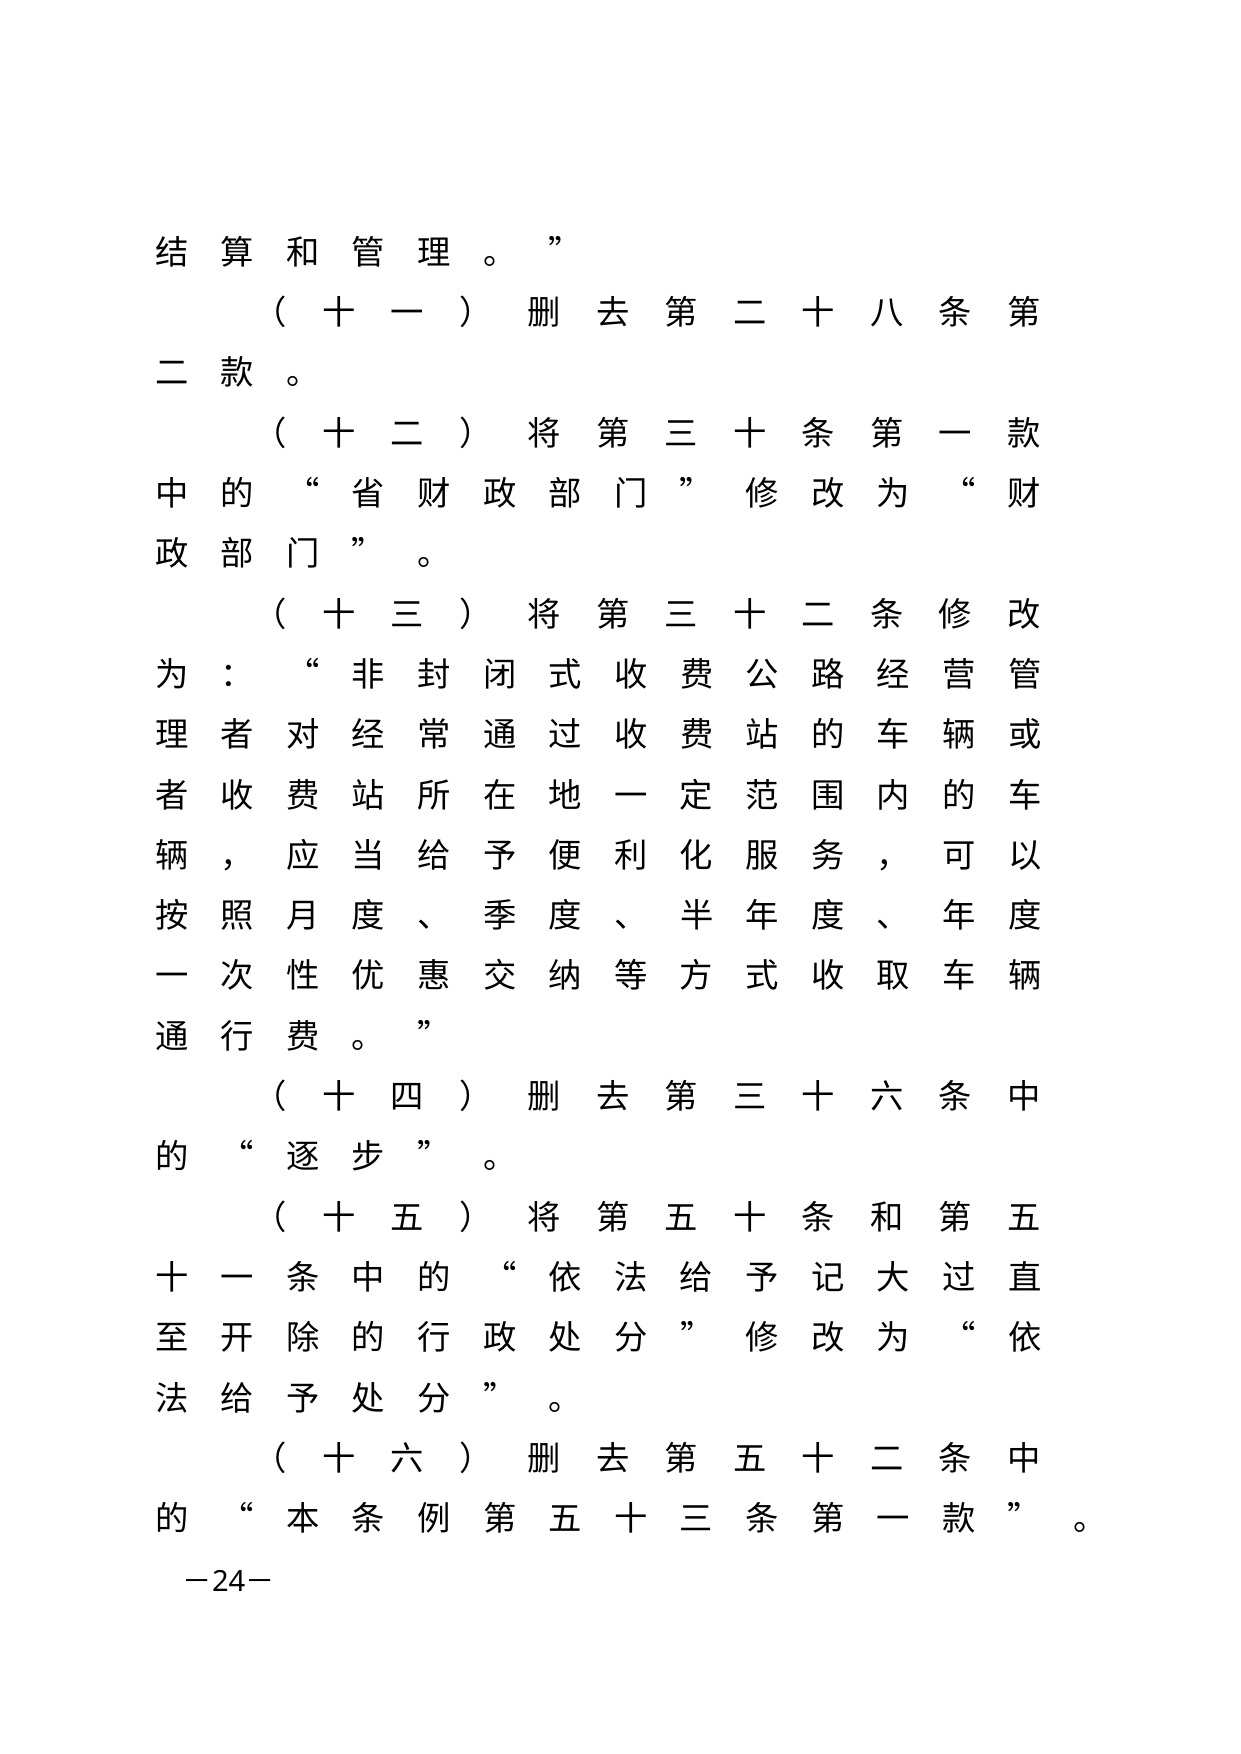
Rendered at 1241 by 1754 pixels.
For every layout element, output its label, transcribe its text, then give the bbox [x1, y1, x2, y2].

text （十五）将第五十条和第五十一条中的“依法给予记大过直至开除的行政处分”修改为“依法给予处分”。 [155, 1184, 1073, 1426]
text （十二）将第三十条第一款中的“省财政部门”修改为“财政部门”。 [155, 400, 1073, 581]
text （十三）将第三十二条修改为：“非封闭式收费公路经营管理者对经常通过收费站的车辆或者收费站所在地一定范围内的车辆，应当给予便利化服务，可以按照月度、季度、半年度、年度一次性优惠交纳等方式收取车辆通行费。” [155, 581, 1073, 1064]
text （十四）删去第三十六条中的“逐步”。 [155, 1064, 1073, 1184]
text （十）将第二十七条修改为：“高速公路以及其他封闭式收费公路，应当实行联网收费、统一结算和管理。” [155, 219, 1073, 280]
text （十六）删去第五十二条中的“本条例第五十三条第一款”。 [155, 1426, 1073, 1546]
text （十一）删去第二十八条第二款。 [155, 280, 1073, 400]
